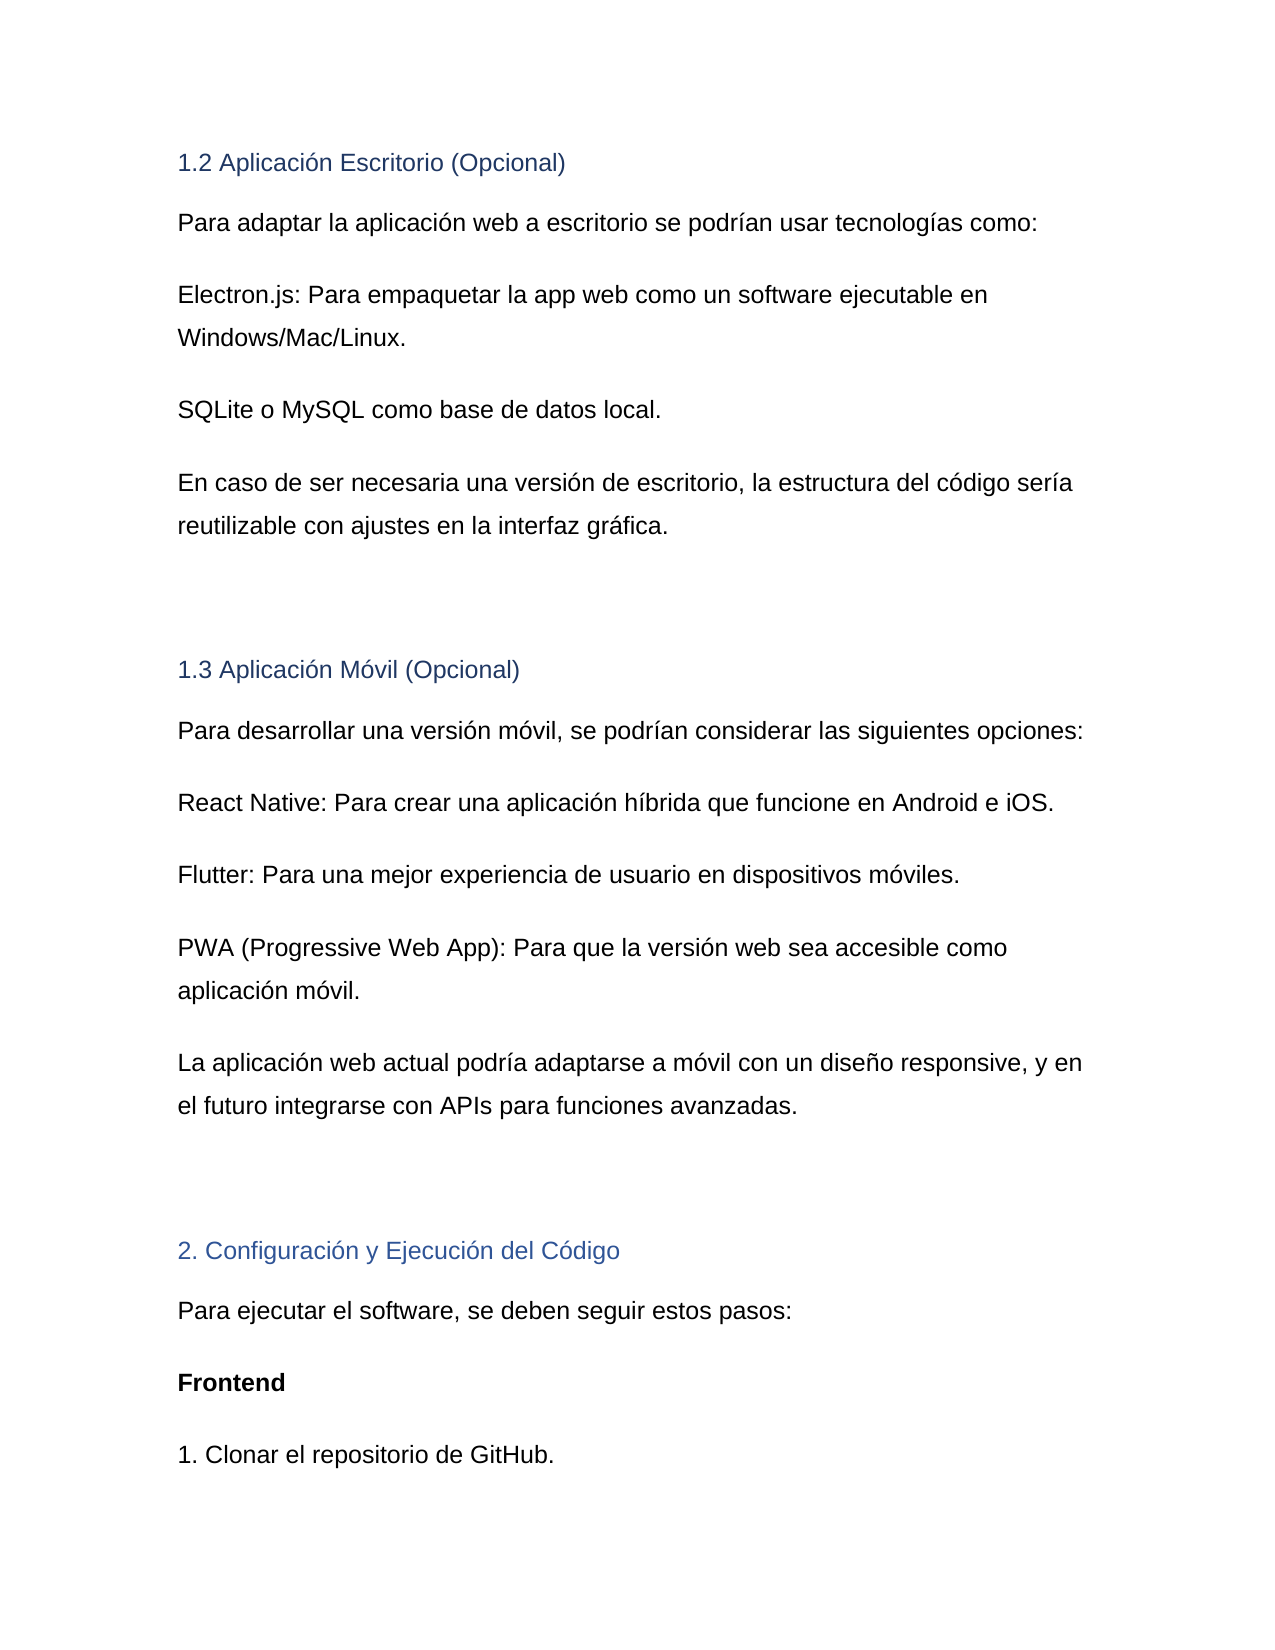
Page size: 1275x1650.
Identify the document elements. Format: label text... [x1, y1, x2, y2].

text En caso de ser necesaria una versión de escritorio, la estructura del código sería reutilizable con ajustes en la interfaz gráfica. [177, 468, 1098, 540]
subtitle 2. Configuración y Ejecución del Código [177, 1236, 1098, 1264]
text 1. Clonar el repositorio de GitHub. [177, 1441, 1098, 1469]
text Frontend [177, 1368, 1098, 1397]
text La aplicación web actual podría adaptarse a móvil con un diseño responsive, y en el futuro integrarse con APIs para funciones avanzadas. [177, 1048, 1098, 1120]
subtitle 1.3 Aplicación Móvil (Opcional) [177, 656, 1098, 684]
text PWA (Progressive Web App): Para que la versión web sea accesible como aplicación móvil. [177, 933, 1098, 1004]
text Para adaptar la aplicación web a escritorio se podrían usar tecnologías como: [177, 208, 1098, 237]
text Para ejecutar el software, se deben seguir estos pasos: [177, 1296, 1098, 1325]
text Electron.js: Para empaquetar la app web como un software ejecutable en Windows/Mac/Linux. [177, 280, 1098, 352]
subtitle 1.2 Aplicación Escritorio (Opcional) [177, 148, 1098, 176]
text SQLite o MySQL como base de datos local. [177, 396, 1098, 424]
text React Native: Para crear una aplicación híbrida que funcione en Android e iOS. [177, 788, 1098, 817]
text Flutter: Para una mejor experiencia de usuario en dispositivos móviles. [177, 860, 1098, 889]
text Para desarrollar una versión móvil, se podrían considerar las siguientes opciones: [177, 716, 1098, 744]
